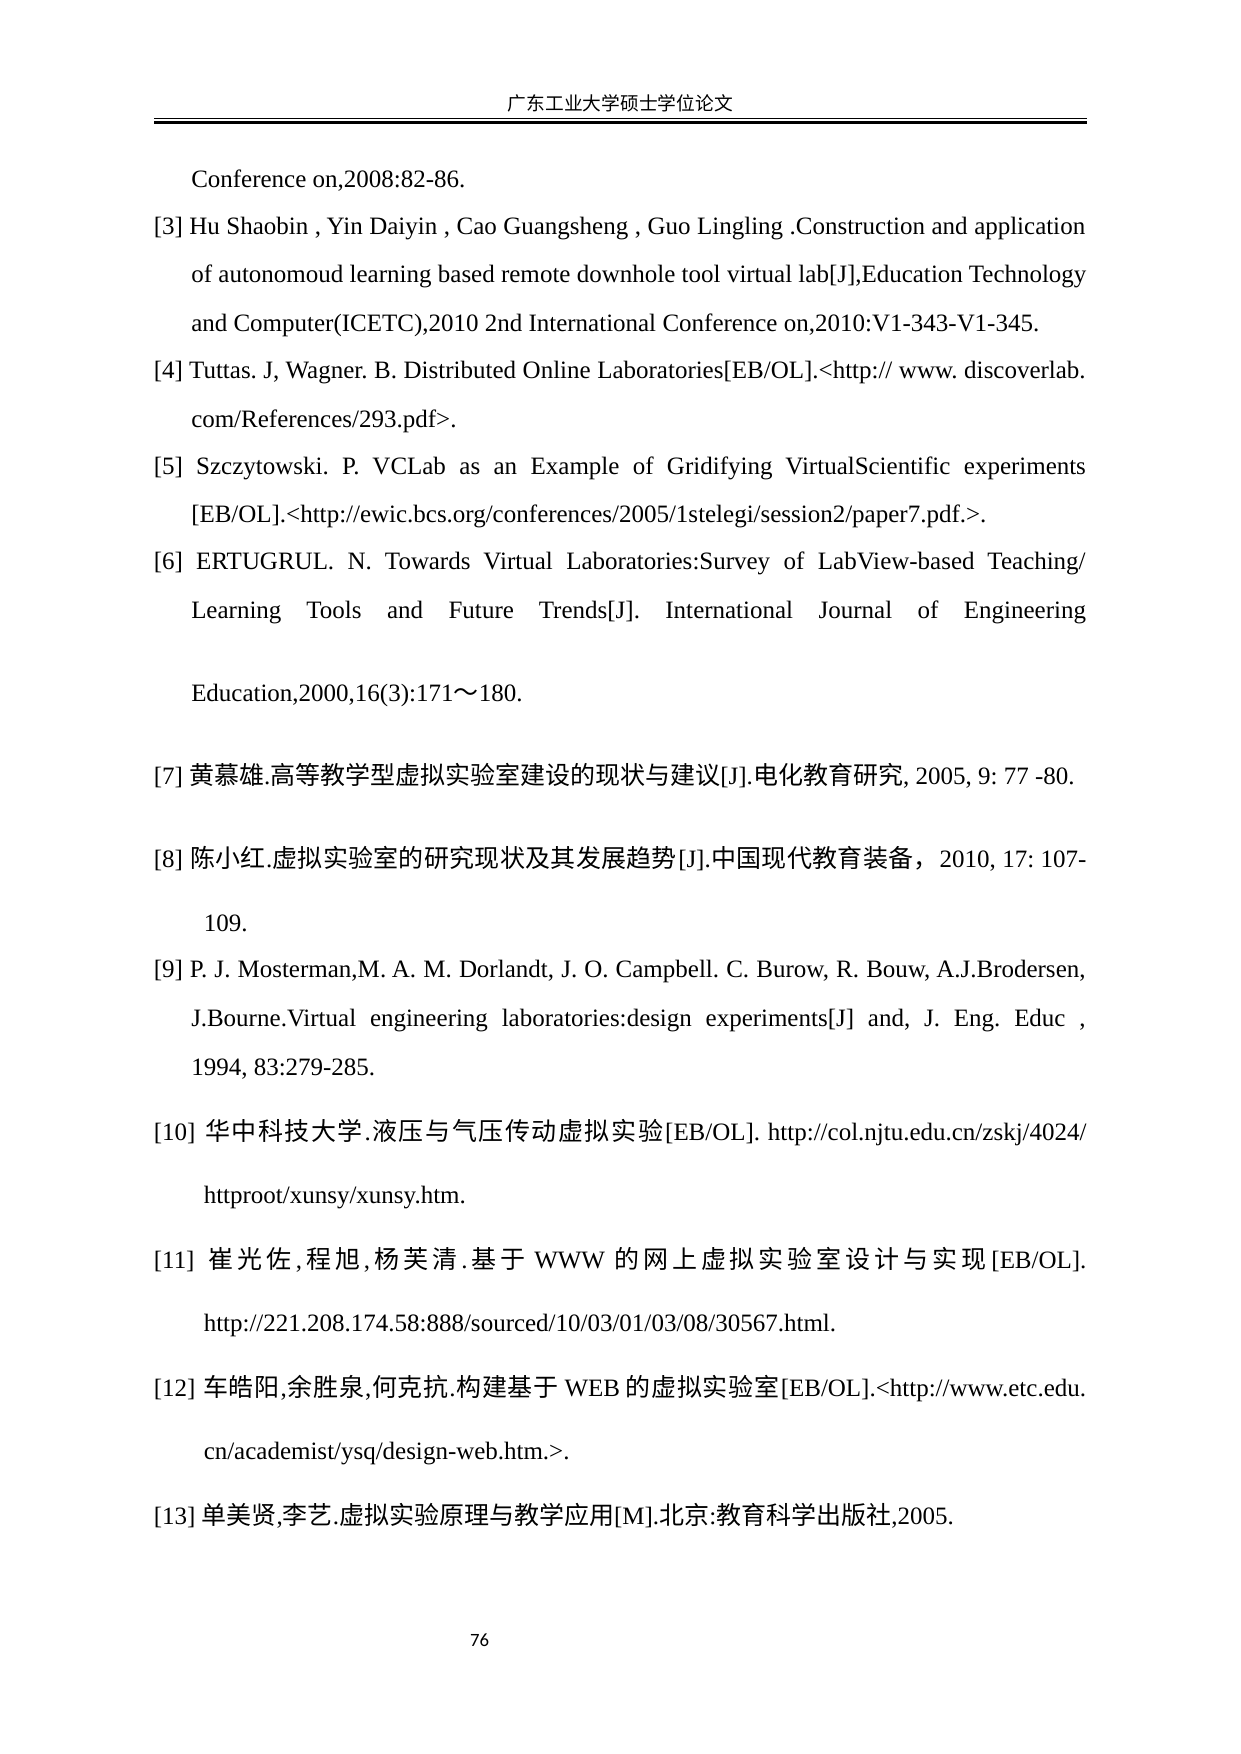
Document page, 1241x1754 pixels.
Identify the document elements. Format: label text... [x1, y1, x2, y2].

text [153, 162, 1087, 194]
text [11] 崔光佐,程旭,杨芙清.基于WWW的网上虚拟实验室设计与实现[EB/OL]. http://221.208.174.58:888/sourced/10/03/01/03/08/30567.html. [153, 1225, 1087, 1339]
text [3] Hu Shaobin , Yin Daiyin , Cao Guangsheng , Guo Lingling .Construction and application of autonomoud learning based remote downhole tool virtual lab[J],Education Technology and Computer(ICETC),2010 2nd International Conference on,2010:V1-343-V1-345. [153, 209, 1087, 339]
text [9] P. J. Mosterman,M. A. M. Dorlandt, J. O. Campbell. C. Burow, R. Bouw, A.J.Brodersen, J.Bourne.Virtual engineering laboratories:design experiments[J] and, J. Eng. Educ , 1994, 83:279-285. [153, 953, 1087, 1083]
text [13] 单美贤,李艺.虚拟实验原理与教学应用[M].北京:教育科学出版社,2005. [153, 1481, 1087, 1546]
text [5] Szczytowski. P. VCLab as an Example of Gridifying VirtualScientific experiments [EB/OL].<http://ewic.bcs.org/conferences/2005/1stelegi/session2/paper7.pdf.>. [153, 449, 1087, 530]
text [8] 陈小红.虚拟实验室的研究现状及其发展趋势[J].中国现代教育装备，2010, 17: 107-109. [153, 824, 1087, 938]
text [12] 车皓阳,余胜泉,何克抗.构建基于WEB的虚拟实验室[EB/OL].<http://www.etc.edu. cn/academist/ysq/design-web.htm.>. [153, 1353, 1087, 1467]
text [10] 华中科技大学.液压与气压传动虚拟实验[EB/OL]. http://col.njtu.edu.cn/zskj/4024/ httproot/xunsy/xunsy.htm. [153, 1097, 1087, 1211]
text [7] 黄慕雄.高等教学型虚拟实验室建设的现状与建议[J].电化教育研究, 2005, 9: 77 -80. [153, 741, 1087, 806]
text [6] ERTUGRUL. N. Towards Virtual Laboratories:Survey of LabView-based Teaching/ Learning Tools and Future Trends[J]. International Journal of Engineering Education,2000,16(3):171～180. [153, 544, 1087, 723]
text [4] Tuttas. J, Wagner. B. Distributed Online Laboratories[EB/OL].<http:// www. discoverlab. com/References/293.pdf>. [153, 353, 1087, 434]
